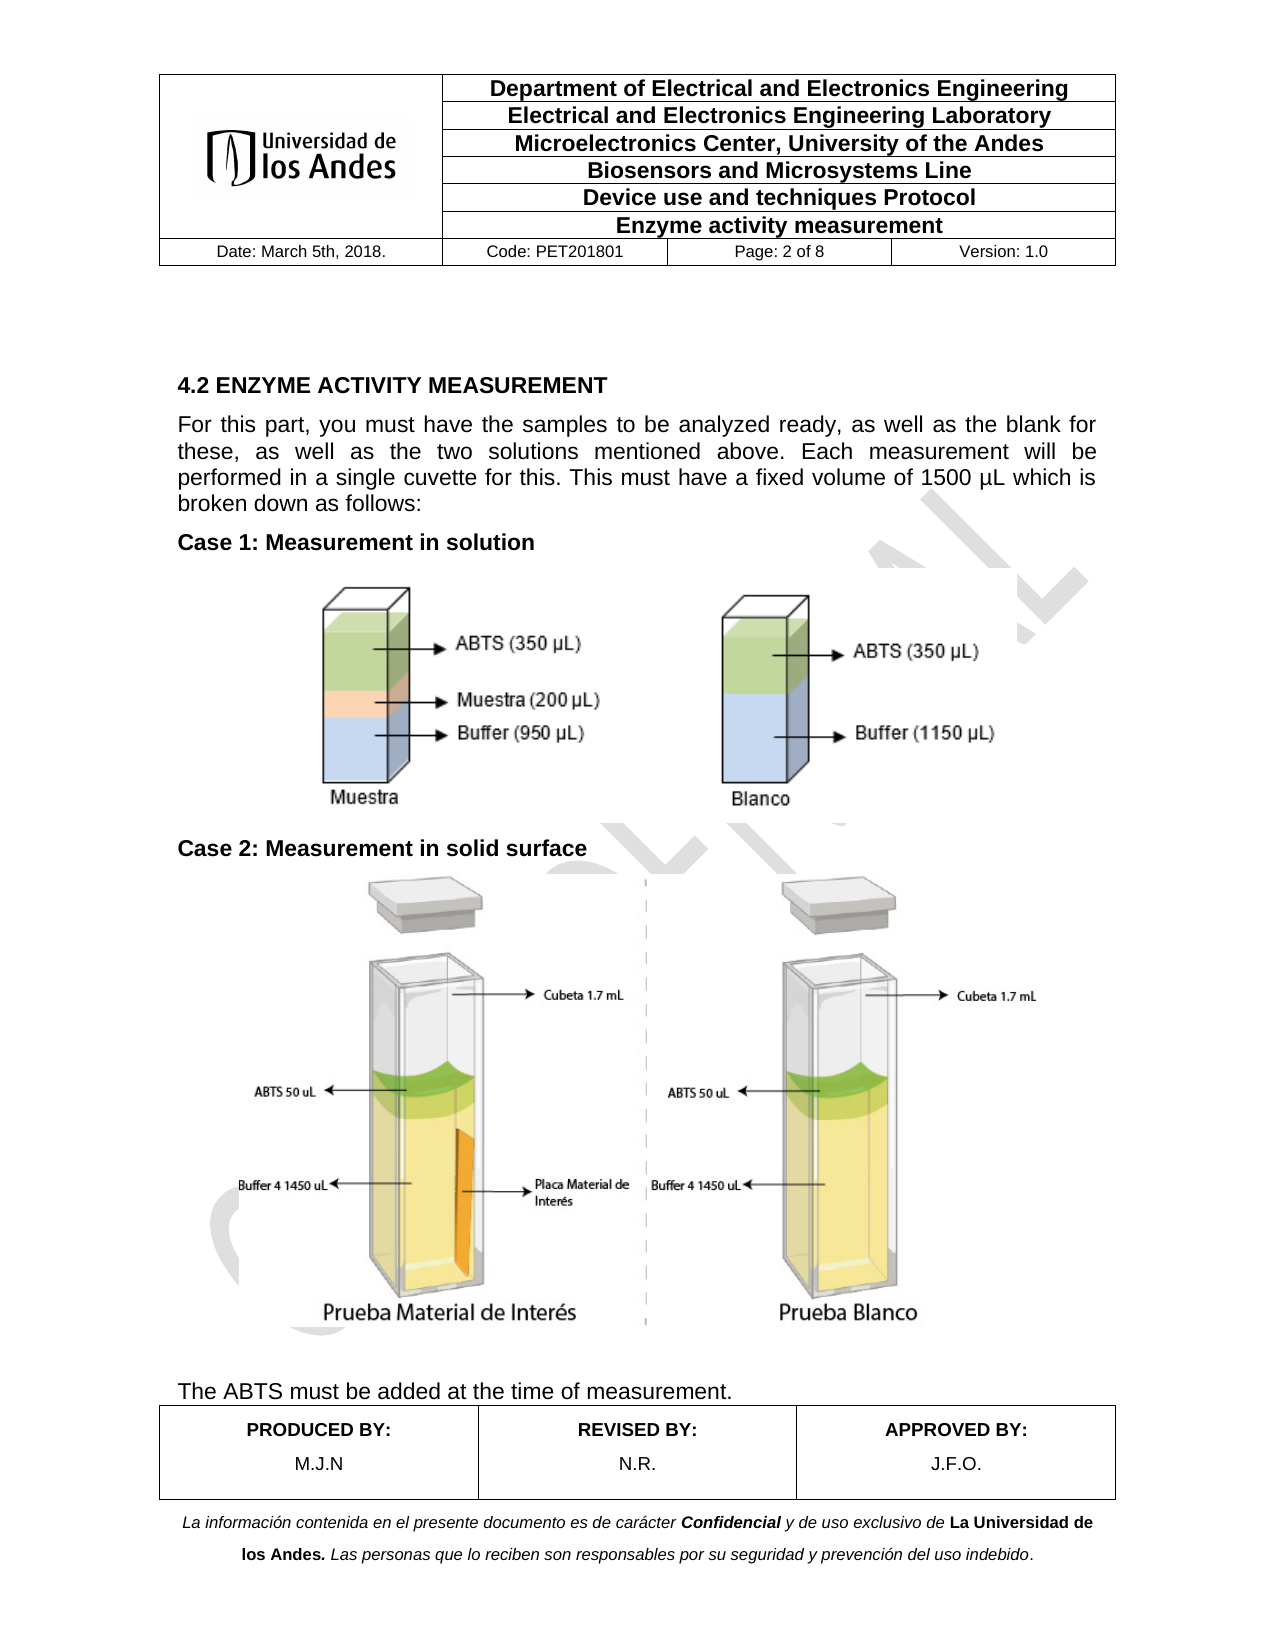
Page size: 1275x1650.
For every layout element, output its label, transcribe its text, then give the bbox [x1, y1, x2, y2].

text Case 2: Measurement in solid surface [177, 1054, 1098, 1081]
picture [257, 787, 1018, 1042]
picture [191, 114, 411, 199]
text For this part, you must have the samples to be analyzed ready, as well as the blank for these, as well as the two solutions mentioned above. Each measurement will be performed in a single cuvette for this. This must have a fixed volume of 1500 µL which is broken down as follows: [177, 631, 1098, 736]
subtitle Store in the refrigerator until use. [215, 425, 1098, 451]
text Case 1: Measurement in solution [177, 748, 1098, 775]
text 4.2 ENZYME ACTIVITY MEASUREMENT [177, 592, 1098, 618]
subtitle Package the solution in a 15 mL falcon tube externally covered with aluminum foil, as exposure to light damages the solution. Properly label the falcon with a tag. (ABTS [1:10] solution). [215, 317, 1098, 396]
